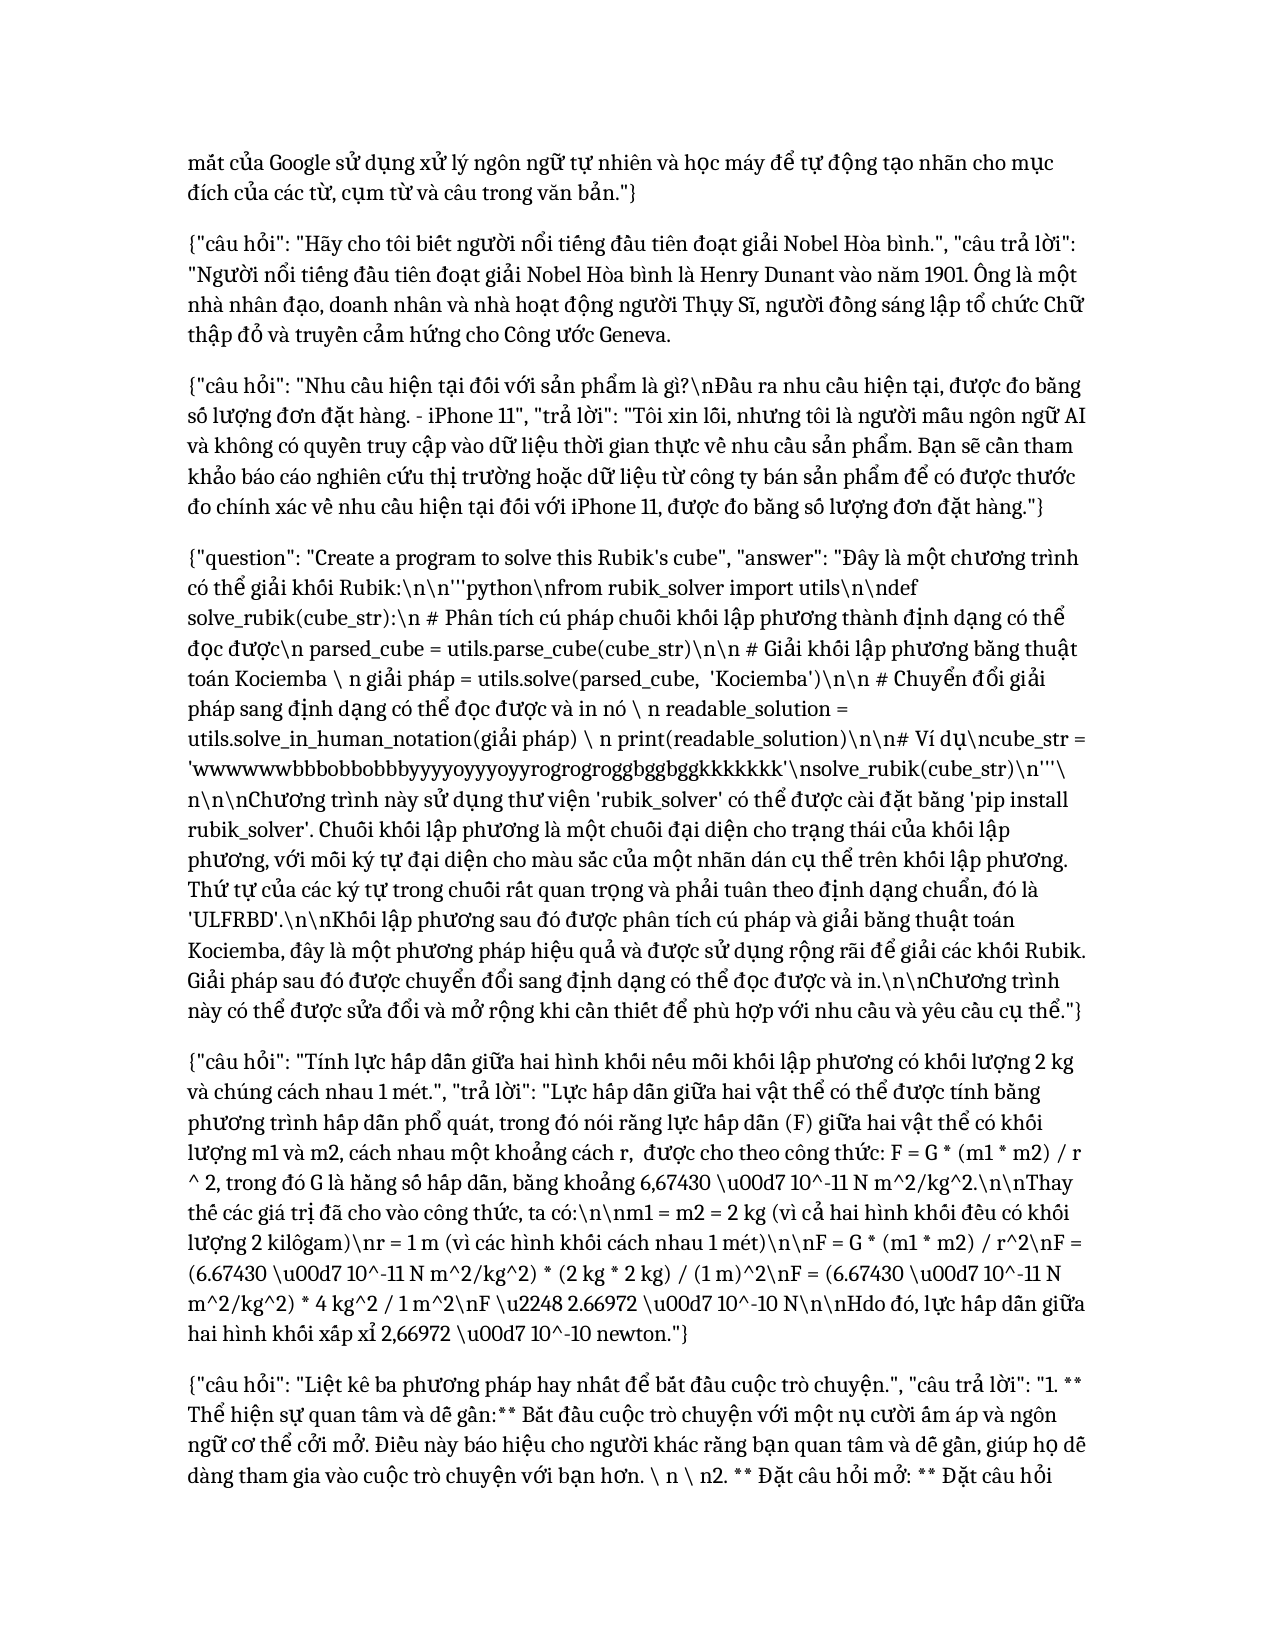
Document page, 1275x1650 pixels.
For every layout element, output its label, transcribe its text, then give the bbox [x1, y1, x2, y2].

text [187, 150, 1087, 207]
text {"câu hỏi": "Nhu cầu hiện tại đối với sản phẩm là gì?\nĐầu ra nhu cầu hiện tại, được đo bằng số lượng đơn đặt hàng. - iPhone 11", "trả lời": "Tôi xin lỗi, nhưng tôi là người mẫu ngôn ngữ AI và không có quyền truy cập vào dữ liệu thời gian thực về nhu cầu sản phẩm. Bạn sẽ cần tham khảo báo cáo nghiên cứu thị trường hoặc dữ liệu từ công ty bán sản phẩm để có được thước đo chính xác về nhu cầu hiện tại đối với iPhone 11, được đo bằng số lượng đơn đặt hàng."} [187, 373, 1087, 520]
text {"question": "Create a program to solve this Rubik's cube", "answer": "Đây là một chương trình có thể giải khối Rubik:\n\n'''python\nfrom rubik_solver import utils\n\ndef solve_rubik(cube_str):\n # Phân tích cú pháp chuỗi khối lập phương thành định dạng có thể đọc được\n parsed_cube = utils.parse_cube(cube_str)\n\n # Giải khối lập phương bằng thuật toán Kociemba \ n giải pháp = utils.solve(parsed_cube, 'Kociemba')\n\n # Chuyển đổi giải pháp sang định dạng có thể đọc được và in nó \ n readable_solution = utils.solve_in_human_notation(giải pháp) \ n print(readable_solution)\n\n# Ví dụ\ncube_str = 'wwwwwwbbbobbobbbyyyyoyyyoyyrogrogroggbggbggkkkkkkk'\nsolve_rubik(cube_str)\n'''\n\n\nChương trình này sử dụng thư viện 'rubik_solver' có thể được cài đặt bằng 'pip install rubik_solver'. Chuỗi khối lập phương là một chuỗi đại diện cho trạng thái của khối lập phương, với mỗi ký tự đại diện cho màu sắc của một nhãn dán cụ thể trên khối lập phương. Thứ tự của các ký tự trong chuỗi rất quan trọng và phải tuân theo định dạng chuẩn, đó là 'ULFRBD'.\n\nKhối lập phương sau đó được phân tích cú pháp và giải bằng thuật toán Kociemba, đây là một phương pháp hiệu quả và được sử dụng rộng rãi để giải các khối Rubik. Giải pháp sau đó được chuyển đổi sang định dạng có thể đọc được và in.\n\nChương trình này có thể được sửa đổi và mở rộng khi cần thiết để phù hợp với nhu cầu và yêu cầu cụ thể."} [187, 545, 1087, 1024]
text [187, 1372, 1087, 1489]
text {"câu hỏi": "Tính lực hấp dẫn giữa hai hình khối nếu mỗi khối lập phương có khối lượng 2 kg và chúng cách nhau 1 mét.", "trả lời": "Lực hấp dẫn giữa hai vật thể có thể được tính bằng phương trình hấp dẫn phổ quát, trong đó nói rằng lực hấp dẫn (F) giữa hai vật thể có khối lượng m1 và m2, cách nhau một khoảng cách r, được cho theo công thức: F = G * (m1 * m2) / r ^ 2, trong đó G là hằng số hấp dẫn, bằng khoảng 6,67430 \u00d7 10^-11 N m^2/kg^2.\n\nThay thế các giá trị đã cho vào công thức, ta có:\n\nm1 = m2 = 2 kg (vì cả hai hình khối đều có khối lượng 2 kilôgam)\nr = 1 m (vì các hình khối cách nhau 1 mét)\n\nF = G * (m1 * m2) / r^2\nF = (6.67430 \u00d7 10^-11 N m^2/kg^2) * (2 kg * 2 kg) / (1 m)^2\nF = (6.67430 \u00d7 10^-11 N m^2/kg^2) * 4 kg^2 / 1 m^2\nF \u2248 2.66972 \u00d7 10^-10 N\n\nHdo đó, lực hấp dẫn giữa hai hình khối xấp xỉ 2,66972 \u00d7 10^-10 newton."} [187, 1049, 1087, 1347]
text {"câu hỏi": "Hãy cho tôi biết người nổi tiếng đầu tiên đoạt giải Nobel Hòa bình.", "câu trả lời": "Người nổi tiếng đầu tiên đoạt giải Nobel Hòa bình là Henry Dunant vào năm 1901. Ông là một nhà nhân đạo, doanh nhân và nhà hoạt động người Thụy Sĩ, người đồng sáng lập tổ chức Chữ thập đỏ và truyền cảm hứng cho Công ước Geneva. [187, 231, 1087, 348]
